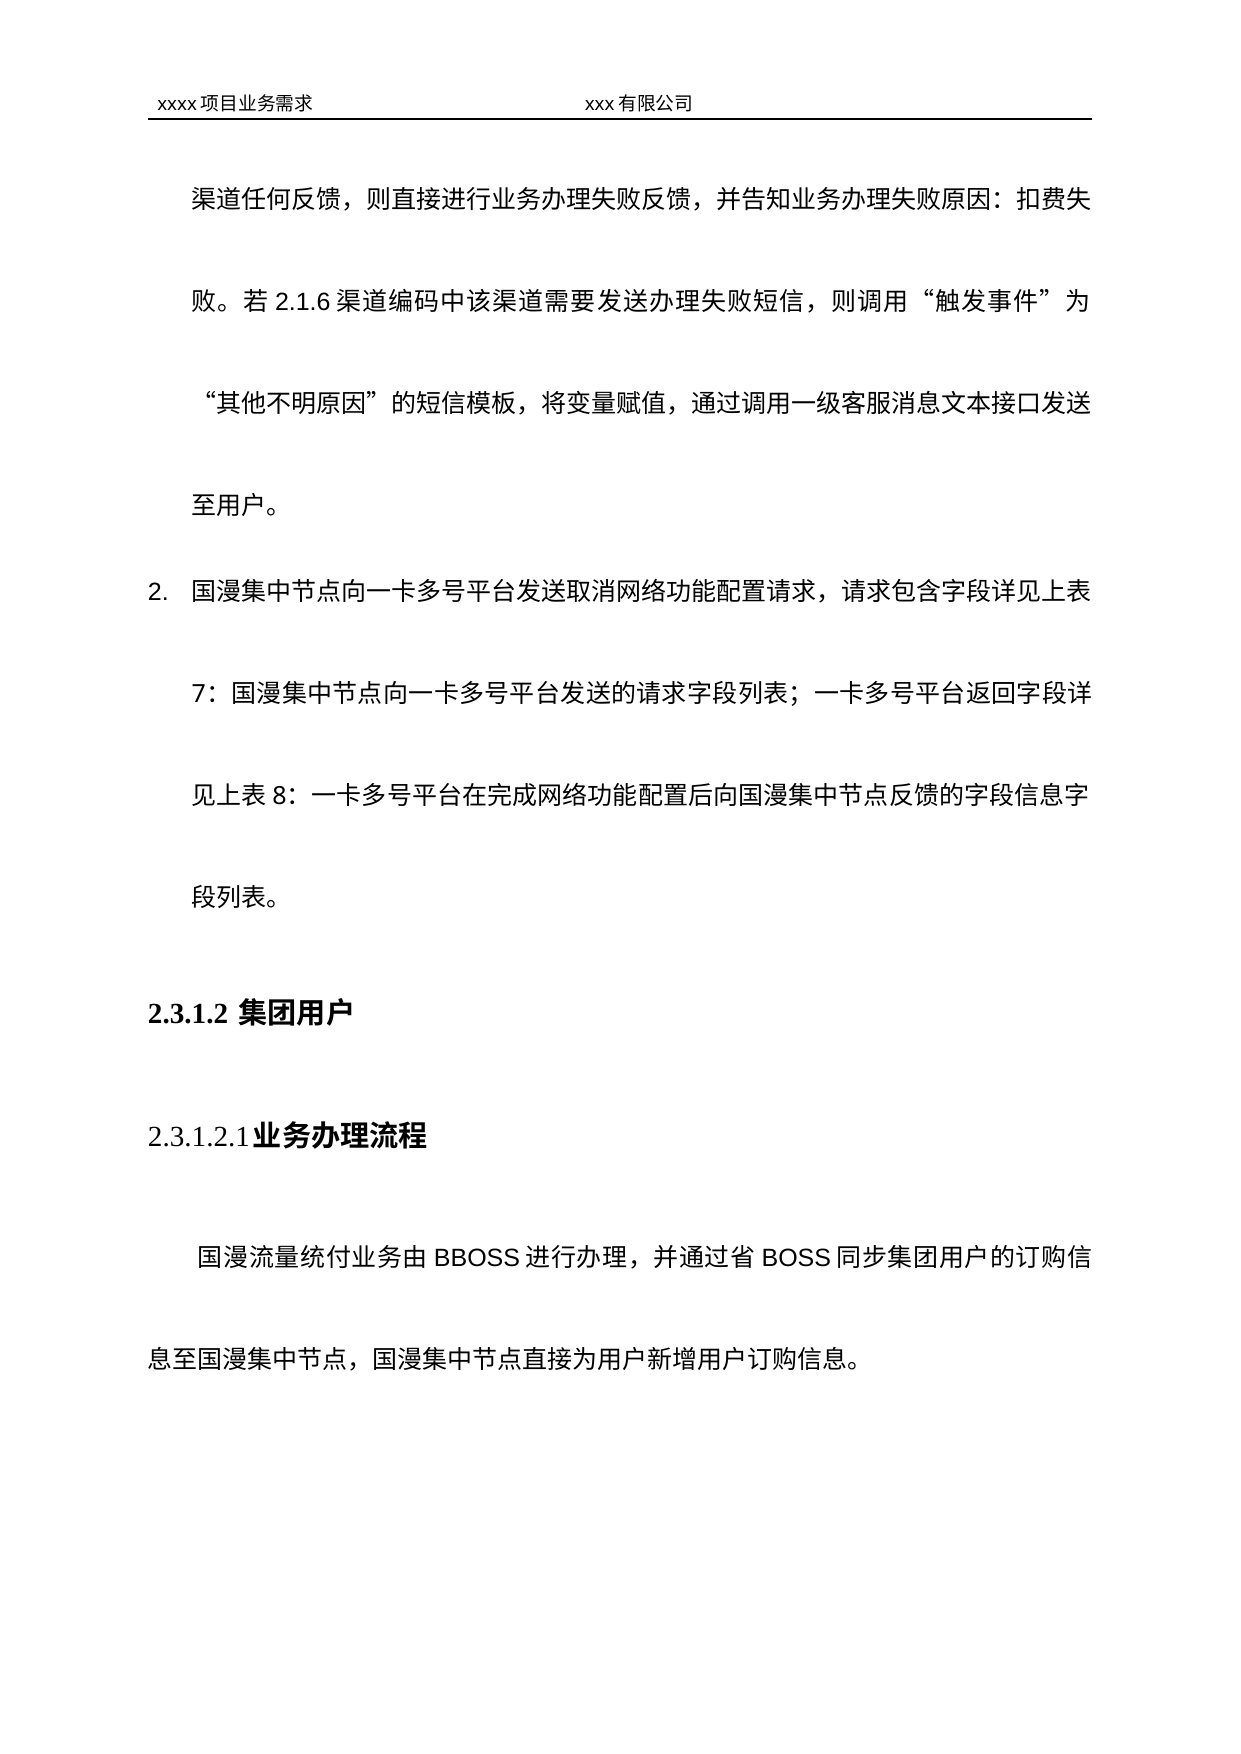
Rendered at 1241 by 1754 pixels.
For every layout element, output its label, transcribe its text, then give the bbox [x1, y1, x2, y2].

text 国漫流量统付业务由BBOSS进行办理，并通过省BOSS同步集团用户的订购信息至国漫集中节点，国漫集中节点直接为用户新增用户订购信息。 [148, 1222, 1092, 1392]
subtitle 业务办理流程 [148, 1100, 1092, 1168]
subtitle 集团用户 [148, 977, 1092, 1045]
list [148, 164, 1092, 537]
list 国漫集中节点向一卡多号平台发送取消网络功能配置请求，请求包含字段详见上表7：国漫集中节点向一卡多号平台发送的请求字段列表；一卡多号平台返回字段详见上表8：一卡多号平台在完成网络功能配置后向国漫集中节点反馈的字段信息字段列表。 [148, 556, 1092, 929]
